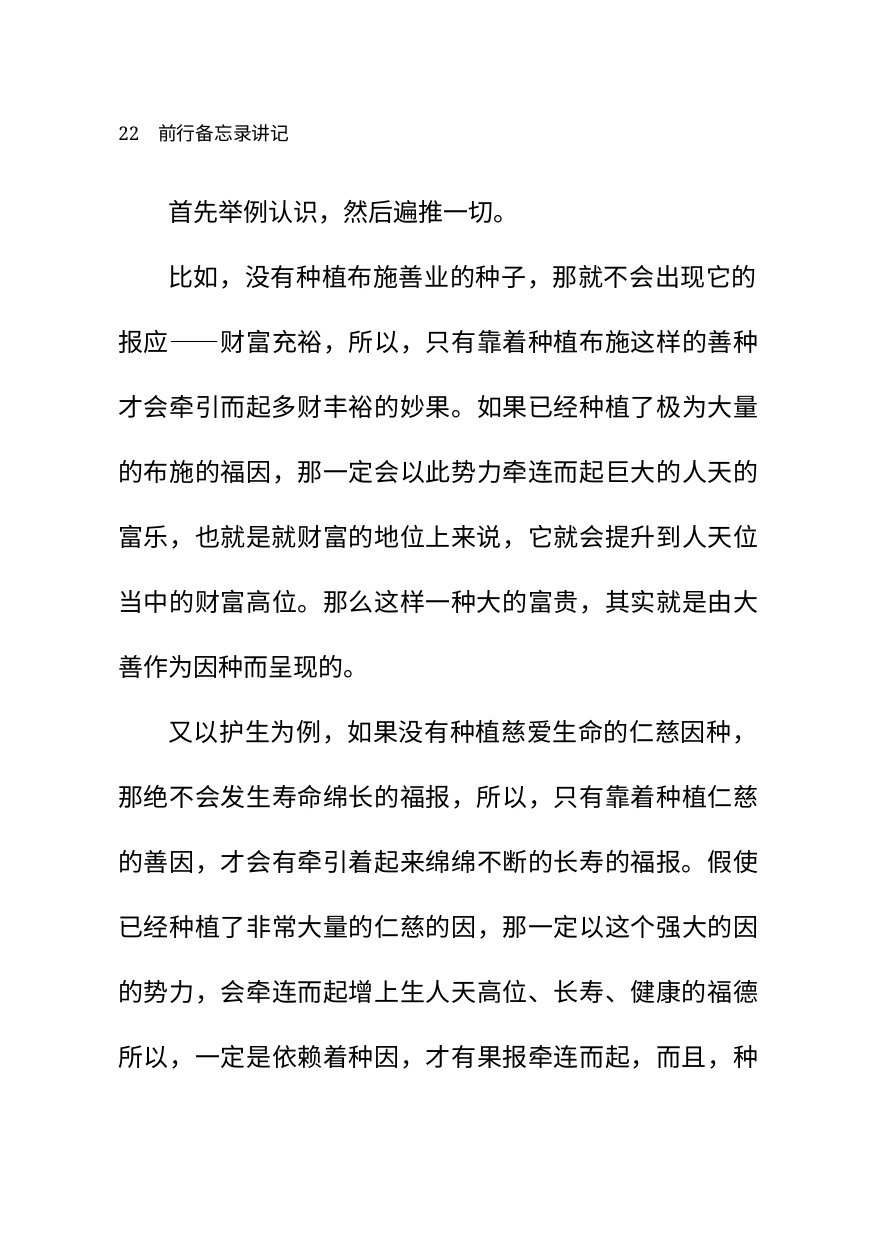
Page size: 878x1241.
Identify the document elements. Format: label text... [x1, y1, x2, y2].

text 比如，没有种植布施善业的种子，那就不会出现它的报应——财富充裕，所以，只有靠着种植布施这样的善种，才会牵引而起多财丰裕的妙果。如果已经种植了极为大量的布施的福因，那一定会以此势力牵连而起巨大的人天的富乐，也就是就财富的地位上来说，它就会提升到人天位当中的财富高位。那么这样一种大的富贵，其实就是由大善作为因种而呈现的。 [118, 243, 759, 698]
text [118, 698, 759, 1088]
text 首先举例认识，然后遍推一切。 [118, 178, 759, 243]
